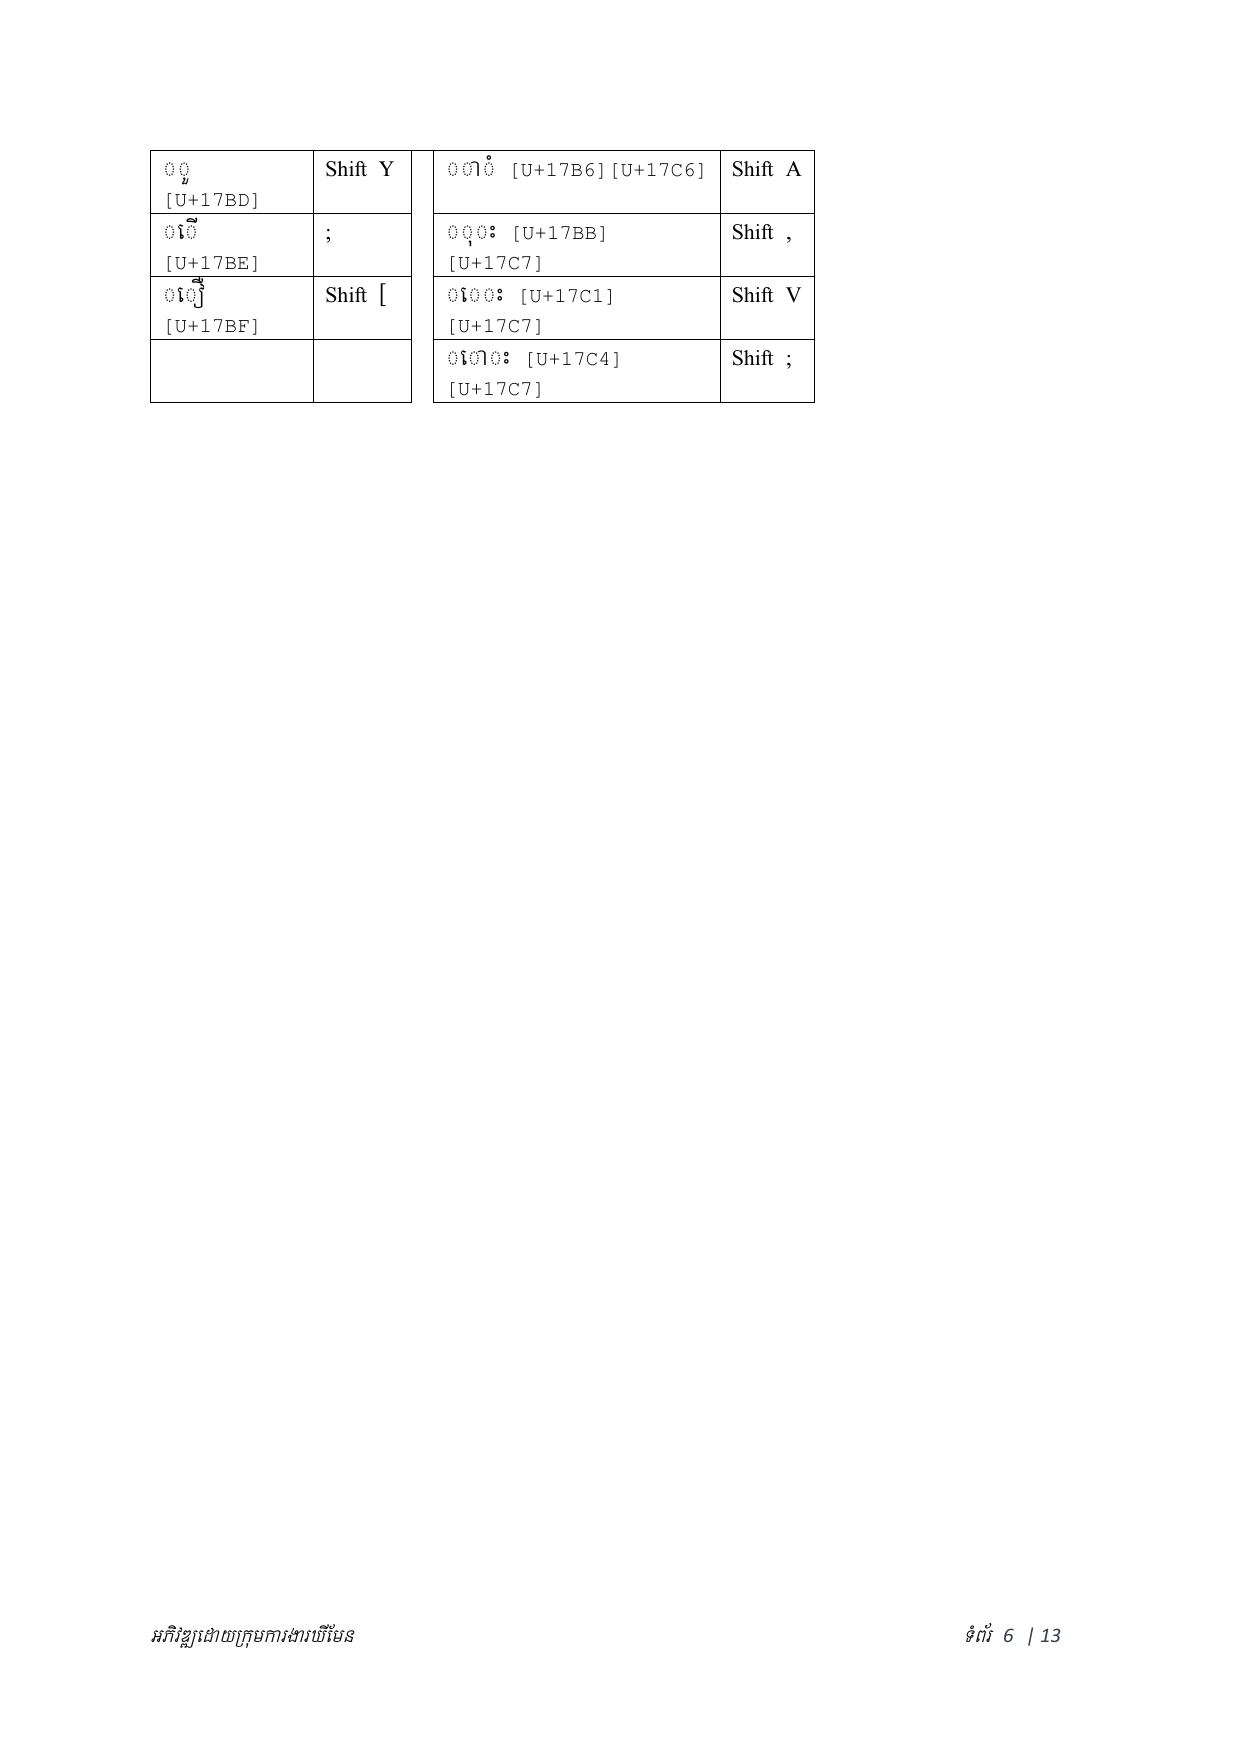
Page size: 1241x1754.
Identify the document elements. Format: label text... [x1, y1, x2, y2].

table_cell ាំ [U+17B6][U+17C6] [434, 151, 720, 213]
table_cell ឿ [U+17BF] [151, 277, 313, 339]
table_cell [151, 340, 313, 402]
table_cell ោះ [U+17C4][U+17C7] [434, 340, 720, 402]
table_cell ; [314, 214, 411, 276]
table_cell ុះ [U+17BB][U+17C7] [434, 214, 720, 276]
table_cell Shift A [721, 151, 814, 213]
table_cell Shift ; [721, 340, 814, 402]
table_cell ួ [U+17BD] [151, 151, 313, 213]
table_cell ើ [U+17BE] [151, 214, 313, 276]
table_cell េះ [U+17C1][U+17C7] [434, 277, 720, 339]
table_cell Shift , [721, 214, 814, 276]
table_cell Shift [ [314, 277, 411, 339]
table_cell [314, 340, 411, 402]
table_cell Shift Y [314, 151, 411, 213]
table_cell Shift V [721, 277, 814, 339]
